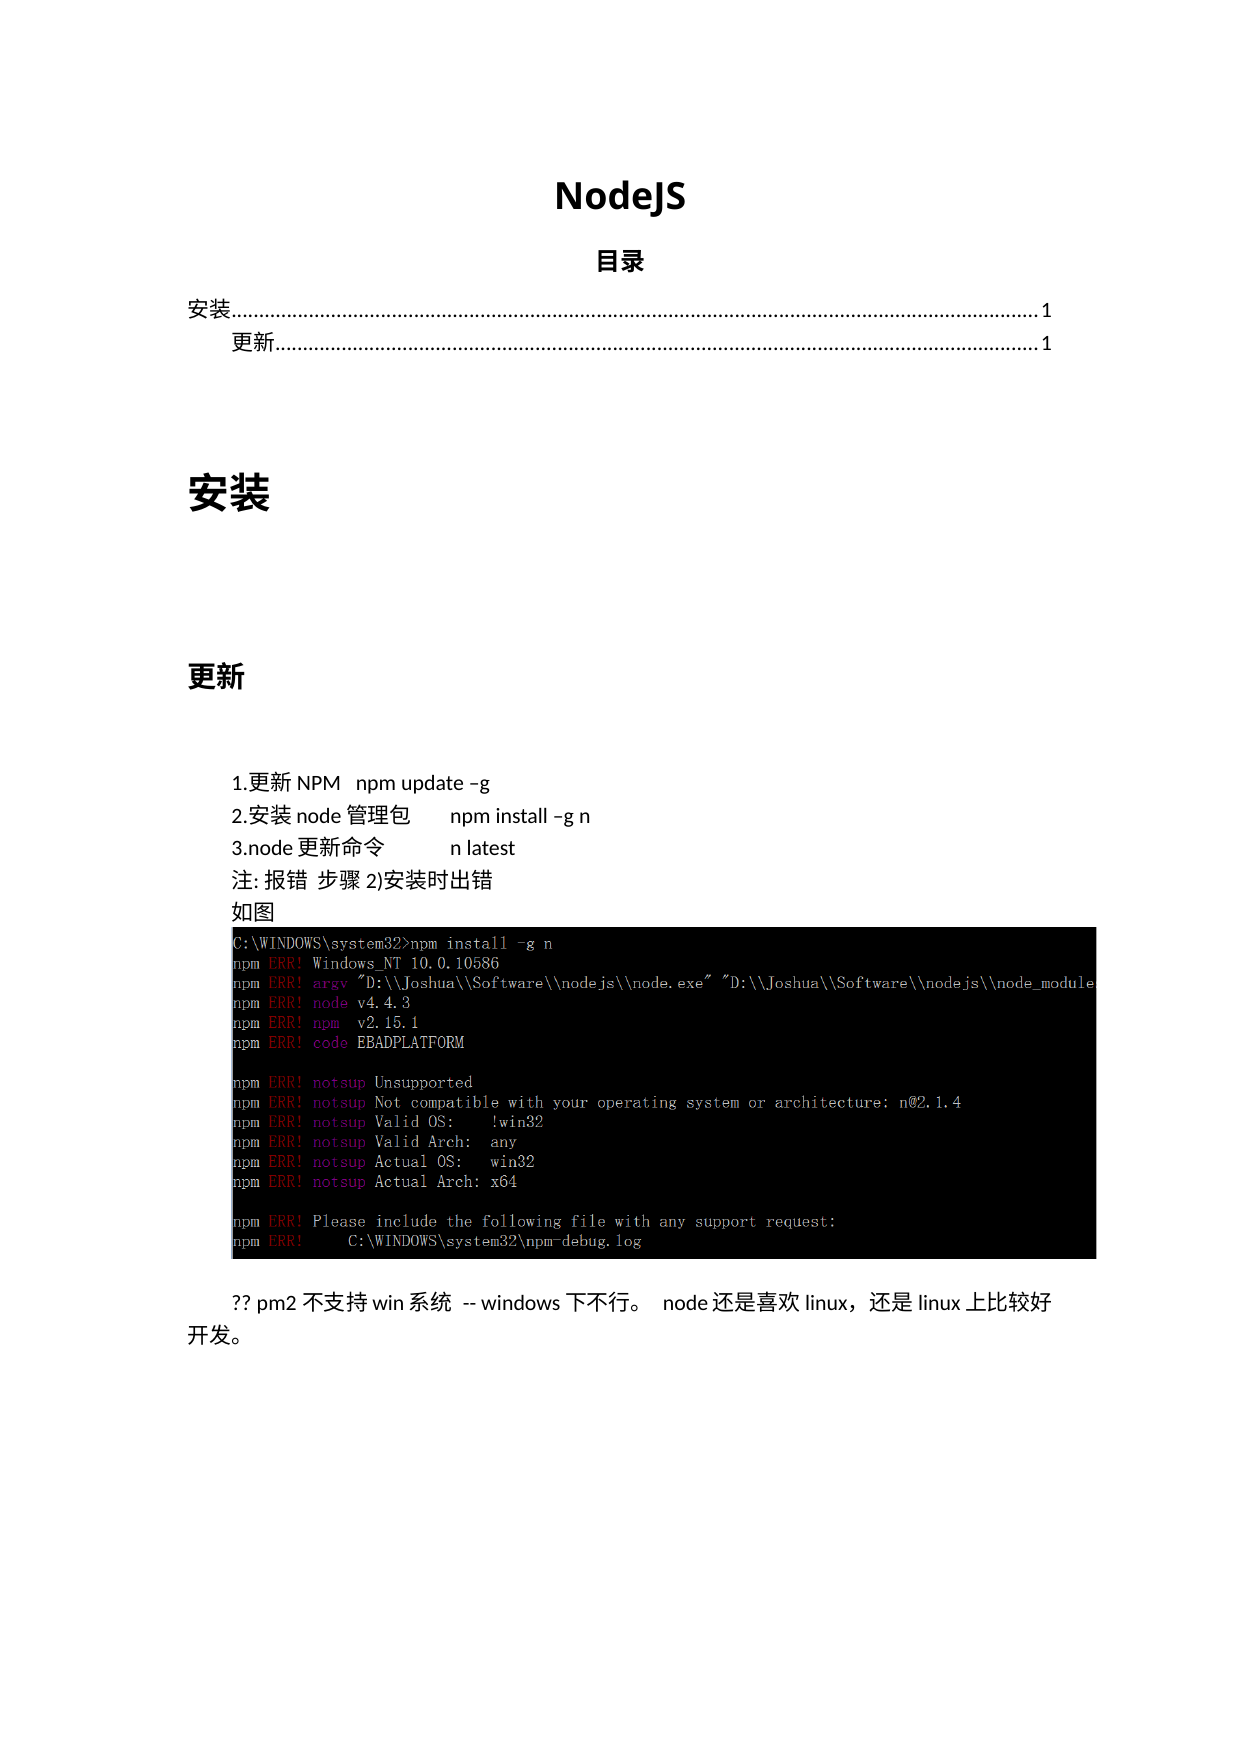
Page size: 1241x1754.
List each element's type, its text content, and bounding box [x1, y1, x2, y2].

text 1.更新 NPM npm update –g [187, 765, 1053, 797]
text 注: 报错 步骤2)安装时出错 [187, 862, 1053, 895]
text 如图 [187, 895, 1053, 927]
text 2.安装node管理包 npm install –g n [187, 797, 1053, 830]
subtitle 更新 [187, 642, 1053, 707]
text ?? pm2 不支持win系统 -- windows下不行。 node还是喜欢linux，还是linux上比较好开发。 [187, 1285, 1053, 1350]
text NodeJS [187, 162, 1053, 227]
text 安装 1 [187, 292, 1053, 324]
text 3.node更新命令 n latest [187, 830, 1053, 862]
text 更新 1 [231, 324, 1053, 357]
picture [231, 927, 1097, 1259]
subtitle 安装 [187, 457, 1053, 522]
text 目录 [187, 227, 1053, 292]
